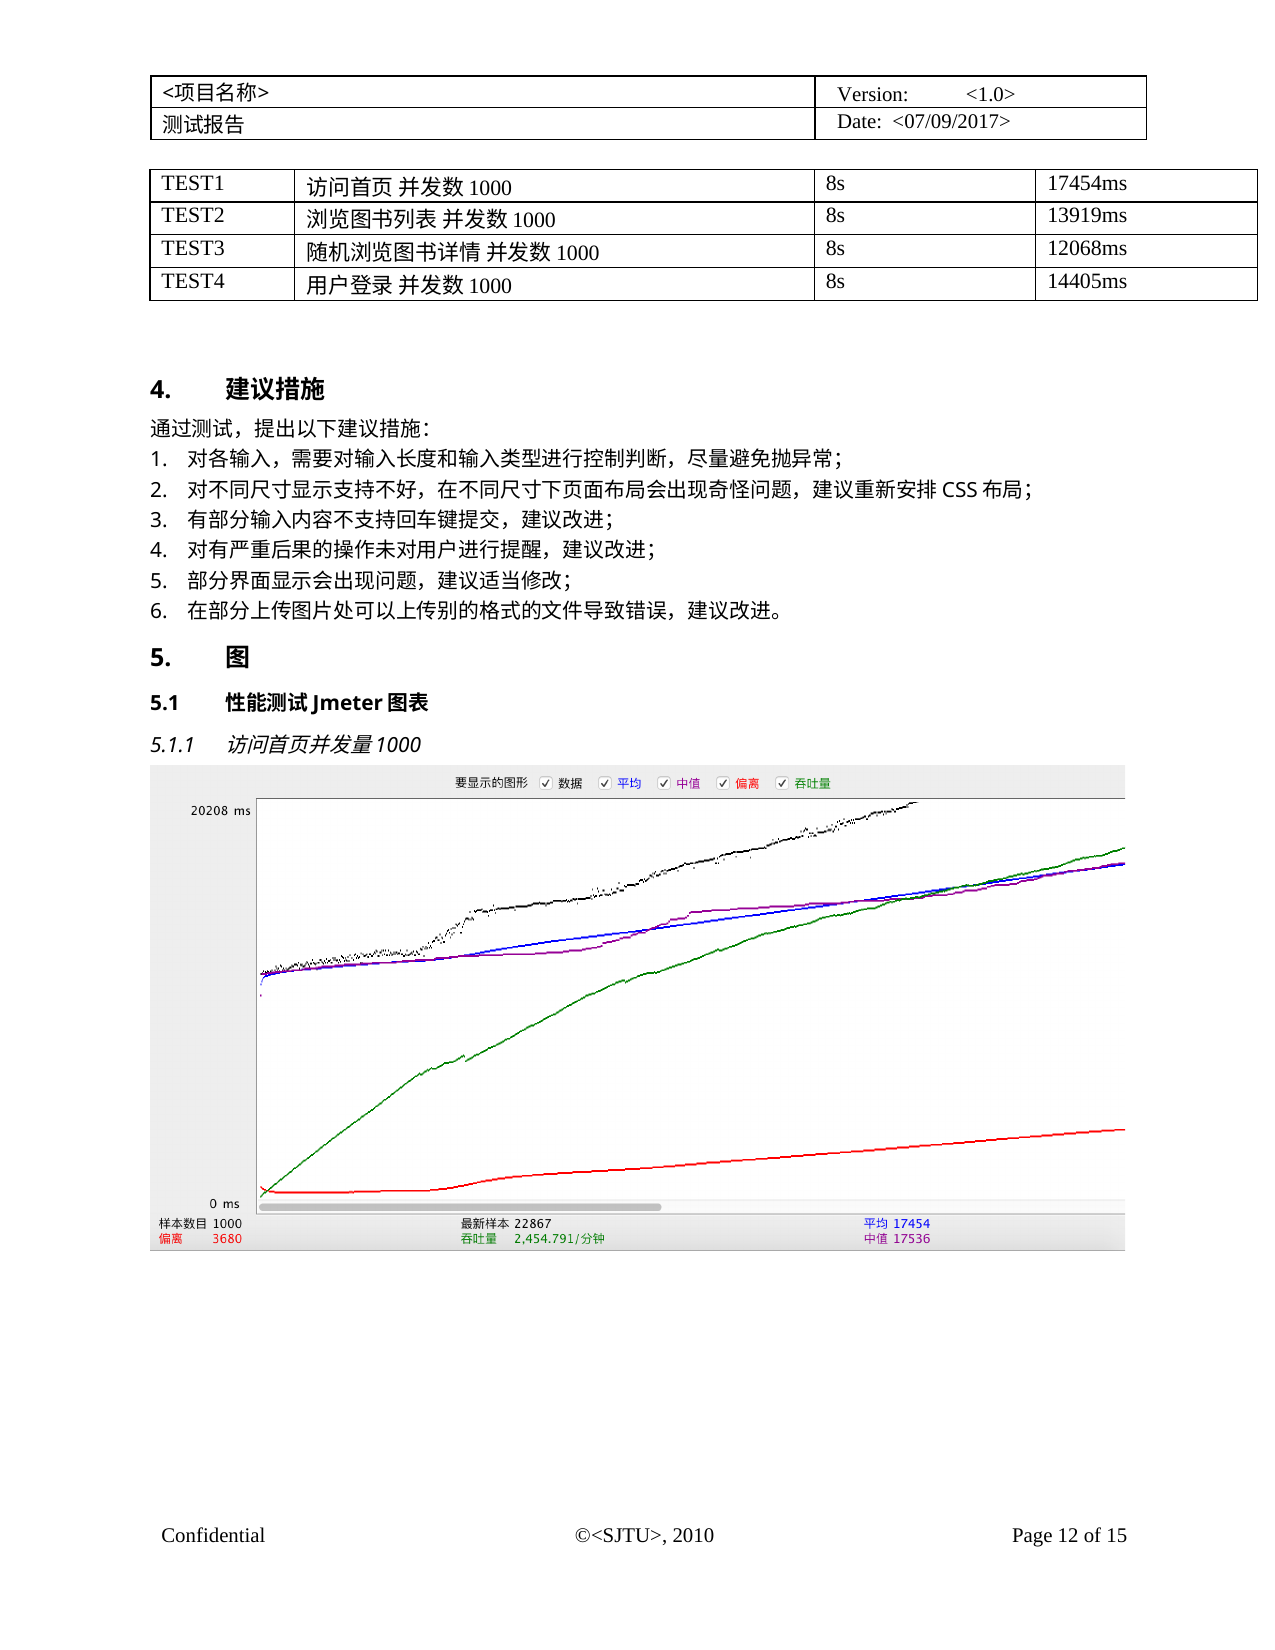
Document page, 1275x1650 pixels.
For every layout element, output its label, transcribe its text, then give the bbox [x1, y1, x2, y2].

table_cell 浏览图书列表 并发数1000 [295, 203, 814, 234]
list 对各输入，需要对输入长度和输入类型进行控制判断，尽量避免抛异常； [150, 443, 1125, 473]
subtitle 图 [150, 637, 1125, 673]
table_cell 12068ms [1036, 235, 1257, 267]
subtitle 访问首页并发量1000 [150, 728, 1125, 759]
table_cell 17454ms [1036, 170, 1257, 201]
list 在部分上传图片处可以上传别的格式的文件导致错误，建议改进。 [150, 594, 1125, 624]
table_cell 8s [815, 170, 1035, 201]
table_cell TEST2 [151, 203, 294, 234]
list 对不同尺寸显示支持不好，在不同尺寸下页面布局会出现奇怪问题，建议重新安排CSS布局； [150, 473, 1125, 503]
text 通过测试，提出以下建议措施： [150, 412, 1125, 443]
table_cell 随机浏览图书详情 并发数1000 [295, 235, 814, 267]
table_cell 8s [815, 235, 1035, 267]
list 对有严重后果的操作未对用户进行提醒，建议改进； [150, 533, 1125, 564]
picture [150, 765, 1125, 1251]
subtitle 建议措施 [150, 370, 1125, 406]
table_cell 8s [815, 268, 1035, 299]
table_cell 用户登录 并发数1000 [295, 268, 814, 299]
table_cell 8s [815, 203, 1035, 234]
list 有部分输入内容不支持回车键提交，建议改进； [150, 503, 1125, 533]
table_cell 14405ms [1036, 268, 1257, 299]
table_cell 13919ms [1036, 203, 1257, 234]
table_cell 访问首页 并发数1000 [295, 170, 814, 201]
table_cell TEST3 [151, 235, 294, 267]
table_cell TEST1 [151, 170, 294, 201]
subtitle 性能测试Jmeter图表 [150, 686, 1125, 716]
table_cell TEST4 [151, 268, 294, 299]
list 部分界面显示会出现问题，建议适当修改； [150, 564, 1125, 594]
